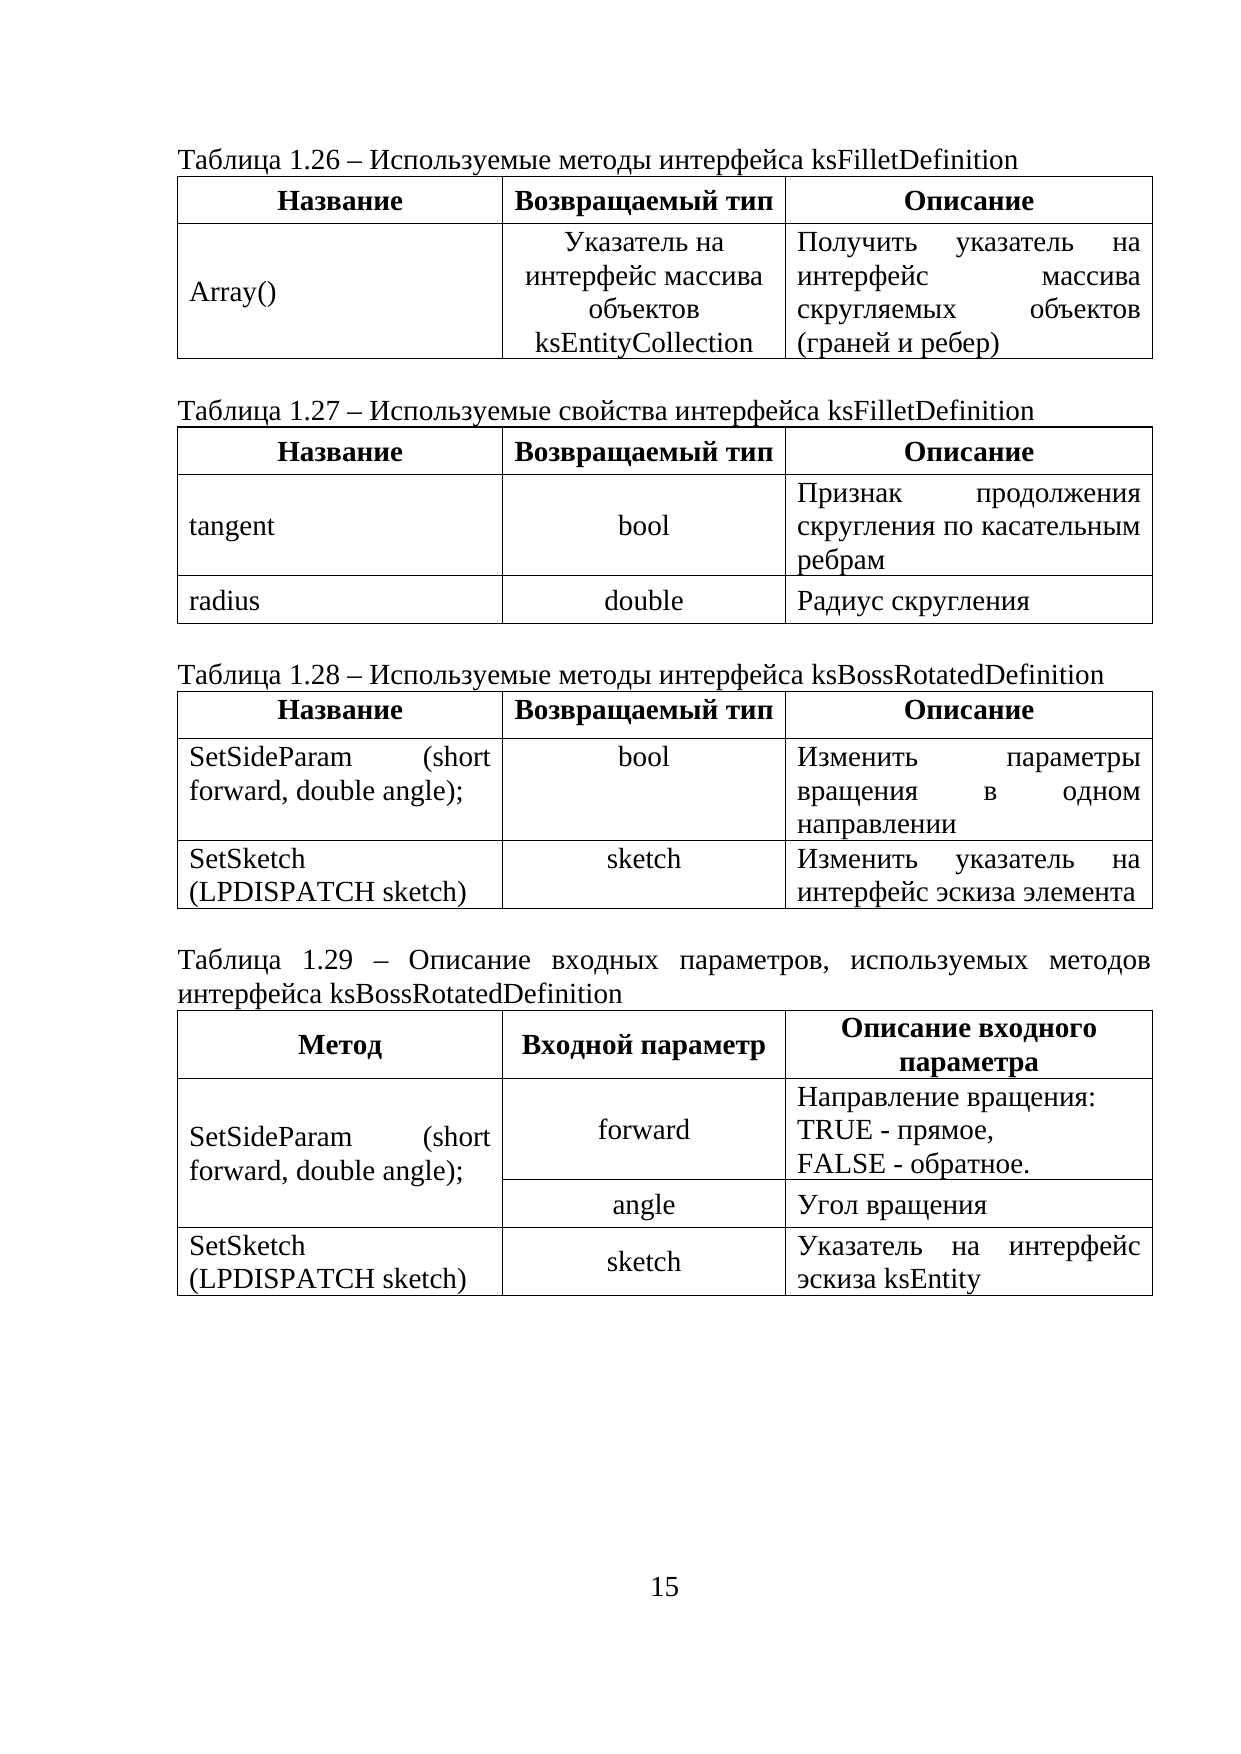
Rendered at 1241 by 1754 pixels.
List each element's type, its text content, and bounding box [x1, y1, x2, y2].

table_cell bool [503, 475, 785, 575]
table_cell sketch [503, 1228, 785, 1295]
table_cell Указатель на интерфейс эскиза ksEntity [786, 1228, 1152, 1295]
table_cell double [503, 576, 785, 623]
table_cell bool [503, 739, 785, 840]
table_cell SetSketch (LPDISPATCH sketch) [178, 841, 502, 908]
text Таблица 1.29 – Описание входных параметров, используемых методов интерфейса ksBossRotatedDefinition [177, 942, 1152, 1009]
table_cell Указатель на интерфейс массива объектов ksEntityCollection [503, 224, 785, 358]
table_cell sketch [503, 841, 785, 908]
table_cell radius [178, 576, 502, 623]
table_header Название [178, 428, 502, 474]
table_header Возвращаемый тип [503, 428, 785, 474]
table_header Описание [786, 692, 1152, 738]
table_cell tangent [178, 475, 502, 575]
text Таблица 1.27 – Используемые свойства интерфейса ksFilletDefinition [177, 393, 1152, 426]
table_cell Получить указатель на интерфейс массива скругляемых объектов (граней и ребер) [786, 224, 1152, 358]
table_cell SetSideParam (short forward, double angle); [178, 1079, 502, 1227]
table_cell Направление вращения: TRUE - прямое, FALSE - обратное. [786, 1079, 1152, 1179]
table_cell Признак продолжения скругления по касательным ребрам [786, 475, 1152, 575]
table_cell Изменить параметры вращения в одном направлении [786, 739, 1152, 840]
table_header Возвращаемый тип [503, 692, 785, 738]
table_cell SetSideParam (short forward, double angle); [178, 739, 502, 840]
table_header Название [178, 692, 502, 738]
table_cell SetSketch (LPDISPATCH sketch) [178, 1228, 502, 1295]
table_header Описание [786, 428, 1152, 474]
table_cell Радиус скругления [786, 576, 1152, 623]
table_header Описание [786, 177, 1152, 223]
table_header Описание входного параметра [786, 1011, 1152, 1078]
table_cell angle [503, 1180, 785, 1227]
table_cell Array() [178, 224, 502, 358]
table_cell forward [503, 1079, 785, 1179]
text Таблица 1.28 – Используемые методы интерфейса ksBossRotatedDefinition [177, 657, 1152, 691]
table_cell Изменить указатель на интерфейс эскиза элемента [786, 841, 1152, 908]
table_header Метод [178, 1011, 502, 1078]
table_header Входной параметр [503, 1011, 785, 1078]
table_header Название [178, 177, 502, 223]
table_cell Угол вращения [786, 1180, 1152, 1227]
table_header Возвращаемый тип [503, 177, 785, 223]
text Таблица 1.26 – Используемые методы интерфейса ksFilletDefinition [177, 142, 1152, 176]
